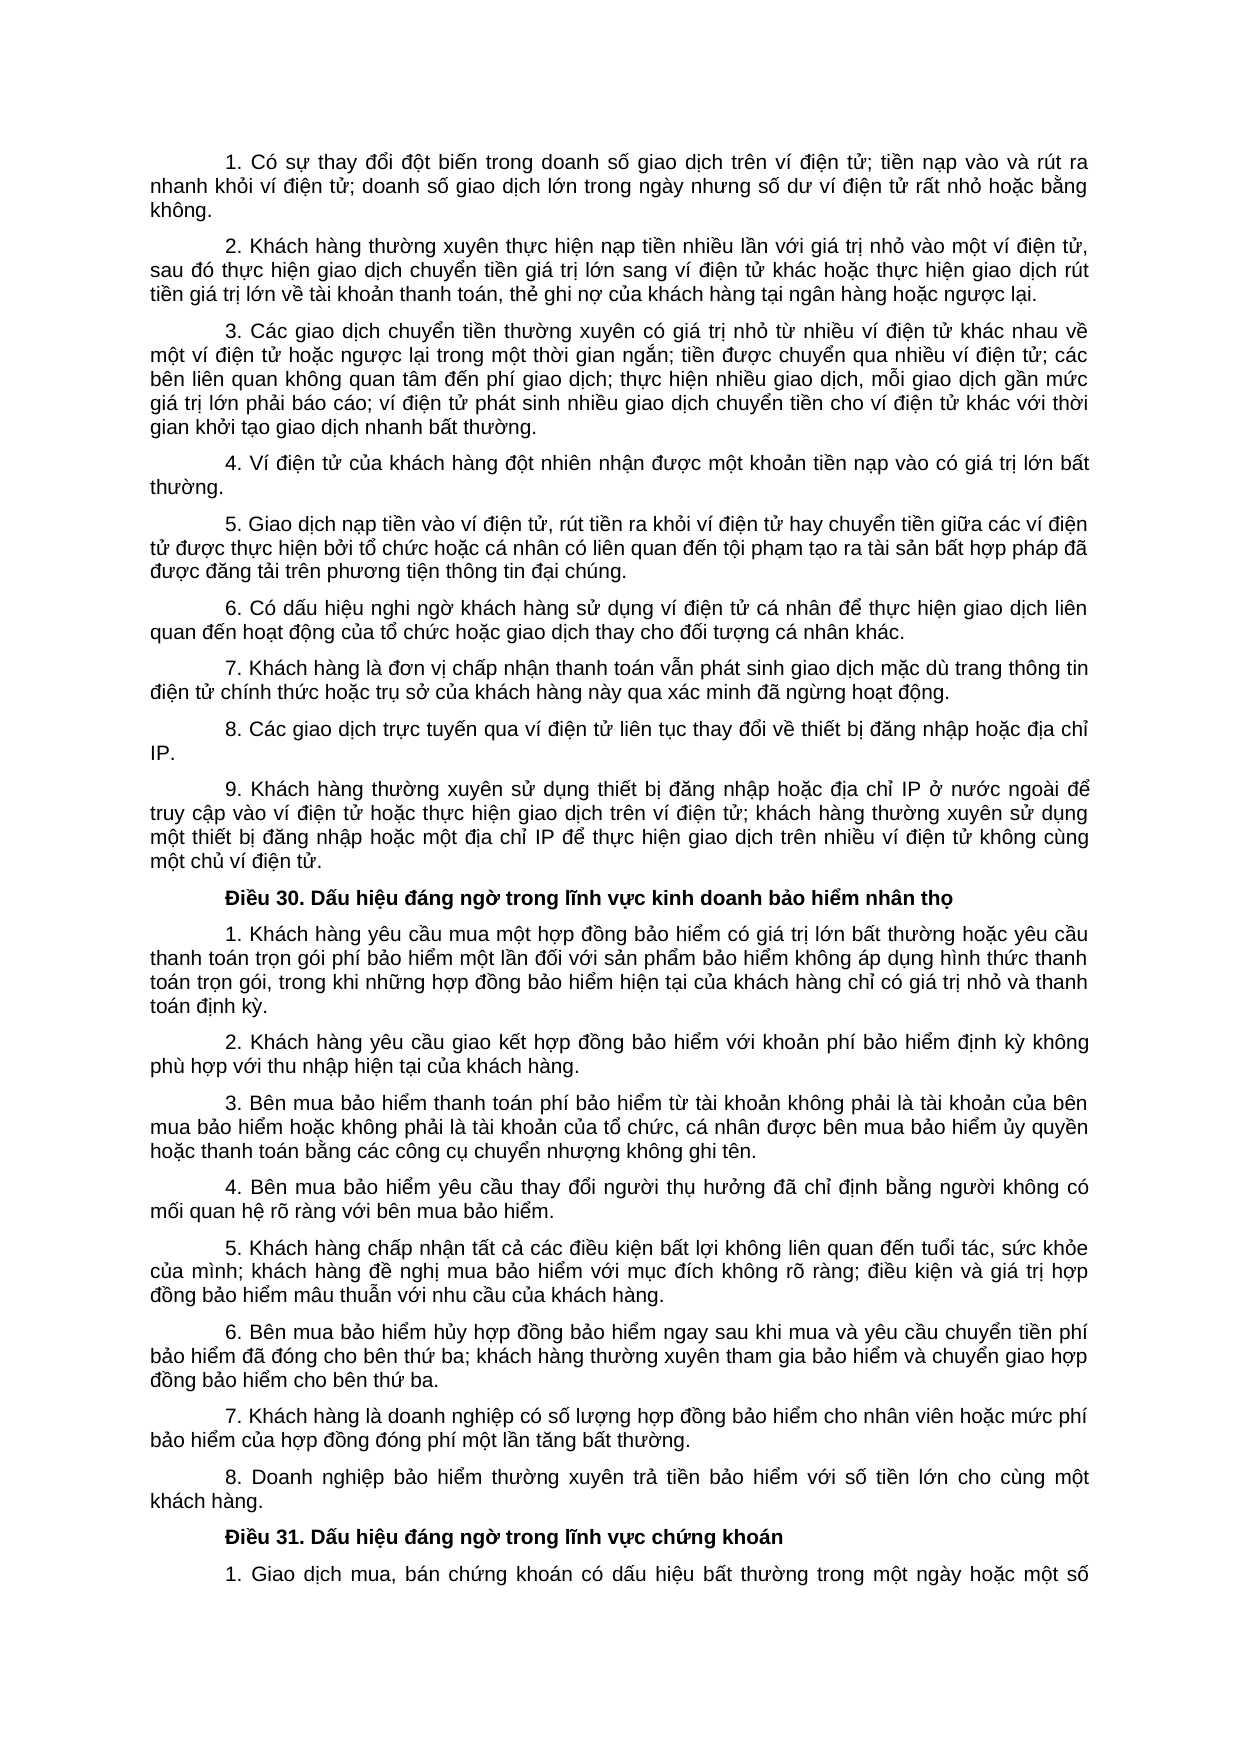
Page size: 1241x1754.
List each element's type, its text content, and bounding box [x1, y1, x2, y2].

text 4. Bên mua bảo hiểm yêu cầu thay đổi người thụ hưởng đã chỉ định bằng người không có mối quan hệ rõ ràng với bên mua bảo hiểm. [150, 1175, 1090, 1223]
text 3. Các giao dịch chuyển tiền thường xuyên có giá trị nhỏ từ nhiều ví điện tử khác nhau về một ví điện tử hoặc ngược lại trong một thời gian ngắn; tiền được chuyển qua nhiều ví điện tử; các bên liên quan không quan tâm đến phí giao dịch; thực hiện nhiều giao dịch, mỗi giao dịch gần mức giá trị lớn phải báo cáo; ví điện tử phát sinh nhiều giao dịch chuyển tiền cho ví điện tử khác với thời gian khởi tạo giao dịch nhanh bất thường. [150, 319, 1090, 438]
text 8. Các giao dịch trực tuyến qua ví điện tử liên tục thay đổi về thiết bị đăng nhập hoặc địa chỉ IP. [150, 717, 1090, 764]
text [150, 1561, 1090, 1585]
text 2. Khách hàng yêu cầu giao kết hợp đồng bảo hiểm với khoản phí bảo hiểm định kỳ không phù hợp với thu nhập hiện tại của khách hàng. [150, 1030, 1090, 1078]
text 1. Khách hàng yêu cầu mua một hợp đồng bảo hiểm có giá trị lớn bất thường hoặc yêu cầu thanh toán trọn gói phí bảo hiểm một lần đối với sản phẩm bảo hiểm không áp dụng hình thức thanh toán trọn gói, trong khi những hợp đồng bảo hiểm hiện tại của khách hàng chỉ có giá trị nhỏ và thanh toán định kỳ. [150, 922, 1090, 1018]
text 7. Khách hàng là doanh nghiệp có số lượng hợp đồng bảo hiểm cho nhân viên hoặc mức phí bảo hiểm của hợp đồng đóng phí một lần tăng bất thường. [150, 1404, 1090, 1452]
text 9. Khách hàng thường xuyên sử dụng thiết bị đăng nhập hoặc địa chỉ IP ở nước ngoài để truy cập vào ví điện tử hoặc thực hiện giao dịch trên ví điện tử; khách hàng thường xuyên sử dụng một thiết bị đăng nhập hoặc một địa chỉ IP để thực hiện giao dịch trên nhiều ví điện tử không cùng một chủ ví điện tử. [150, 777, 1090, 873]
text 3. Bên mua bảo hiểm thanh toán phí bảo hiểm từ tài khoản không phải là tài khoản của bên mua bảo hiểm hoặc không phải là tài khoản của tổ chức, cá nhân được bên mua bảo hiểm ủy quyền hoặc thanh toán bằng các công cụ chuyển nhượng không ghi tên. [150, 1091, 1090, 1162]
text 5. Khách hàng chấp nhận tất cả các điều kiện bất lợi không liên quan đến tuổi tác, sức khỏe của mình; khách hàng đề nghị mua bảo hiểm với mục đích không rõ ràng; điều kiện và giá trị hợp đồng bảo hiểm mâu thuẫn với nhu cầu của khách hàng. [150, 1235, 1090, 1307]
text 7. Khách hàng là đơn vị chấp nhận thanh toán vẫn phát sinh giao dịch mặc dù trang thông tin điện tử chính thức hoặc trụ sở của khách hàng này qua xác minh đã ngừng hoạt động. [150, 656, 1090, 704]
text 5. Giao dịch nạp tiền vào ví điện tử, rút tiền ra khỏi ví điện tử hay chuyển tiền giữa các ví điện tử được thực hiện bởi tổ chức hoặc cá nhân có liên quan đến tội phạm tạo ra tài sản bất hợp pháp đã được đăng tải trên phương tiện thông tin đại chúng. [150, 511, 1090, 583]
text 6. Bên mua bảo hiểm hủy hợp đồng bảo hiểm ngay sau khi mua và yêu cầu chuyển tiền phí bảo hiểm đã đóng cho bên thứ ba; khách hàng thường xuyên tham gia bảo hiểm và chuyển giao hợp đồng bảo hiểm cho bên thứ ba. [150, 1320, 1090, 1392]
text 2. Khách hàng thường xuyên thực hiện nạp tiền nhiều lần với giá trị nhỏ vào một ví điện tử, sau đó thực hiện giao dịch chuyển tiền giá trị lớn sang ví điện tử khác hoặc thực hiện giao dịch rút tiền giá trị lớn về tài khoản thanh toán, thẻ ghi nợ của khách hàng tại ngân hàng hoặc ngược lại. [150, 234, 1090, 306]
text 1. Có sự thay đổi đột biến trong doanh số giao dịch trên ví điện tử; tiền nạp vào và rút ra nhanh khỏi ví điện tử; doanh số giao dịch lớn trong ngày nhưng số dư ví điện tử rất nhỏ hoặc bằng không. [150, 150, 1090, 222]
text Điều 30. Dấu hiệu đáng ngờ trong lĩnh vực kinh doanh bảo hiểm nhân thọ [150, 885, 1090, 909]
text 8. Doanh nghiệp bảo hiểm thường xuyên trả tiền bảo hiểm với số tiền lớn cho cùng một khách hàng. [150, 1464, 1090, 1512]
text 6. Có dấu hiệu nghi ngờ khách hàng sử dụng ví điện tử cá nhân để thực hiện giao dịch liên quan đến hoạt động của tổ chức hoặc giao dịch thay cho đối tượng cá nhân khác. [150, 596, 1090, 644]
text Điều 31. Dấu hiệu đáng ngờ trong lĩnh vực chứng khoán [150, 1525, 1090, 1549]
text 4. Ví điện tử của khách hàng đột nhiên nhận được một khoản tiền nạp vào có giá trị lớn bất thường. [150, 451, 1090, 499]
